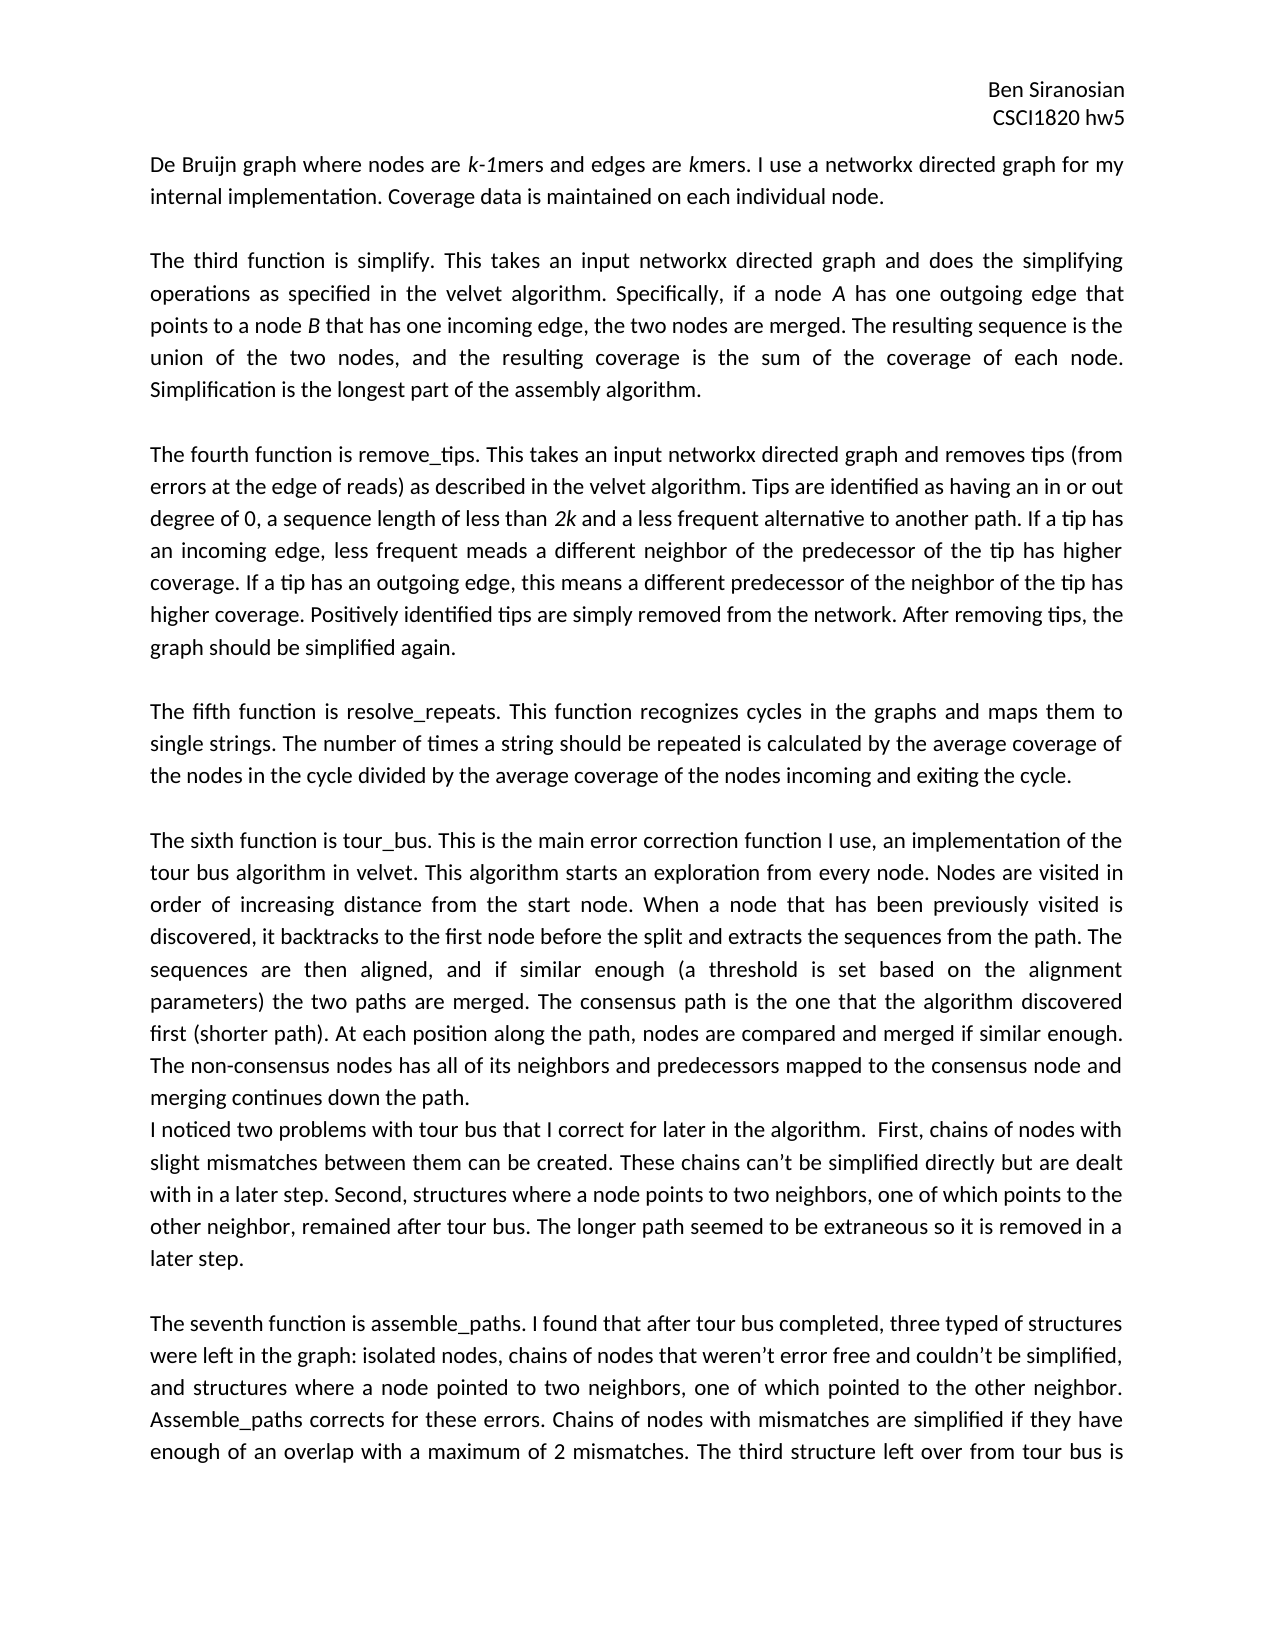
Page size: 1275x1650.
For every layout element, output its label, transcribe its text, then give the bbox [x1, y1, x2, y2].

text The fifth function is resolve_repeats. This function recognizes cycles in the graphs and maps them to single strings. The number of times a string should be repeated is calculated by the average coverage of the nodes in the cycle divided by the average coverage of the nodes incoming and exiting the cycle. [150, 697, 1125, 789]
text The fourth function is remove_tips. This takes an input networkx directed graph and removes tips (from errors at the edge of reads) as described in the velvet algorithm. Tips are identified as having an in or out degree of 0, a sequence length of less than 2k and a less frequent alternative to another path. If a tip has an incoming edge, less frequent meads a different neighbor of the predecessor of the tip has higher coverage. If a tip has an outgoing edge, this means a different predecessor of the neighbor of the tip has higher coverage. Positively identified tips are simply removed from the network. After removing tips, the graph should be simplified again. [150, 440, 1125, 661]
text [150, 1309, 1125, 1466]
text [150, 150, 1125, 210]
text The sixth function is tour_bus. This is the main error correction function I use, an implementation of the tour bus algorithm in velvet. This algorithm starts an exploration from every node. Nodes are visited in order of increasing distance from the start node. When a node that has been previously visited is discovered, it backtracks to the first node before the split and extracts the sequences from the path. The sequences are then aligned, and if similar enough (a threshold is set based on the alignment parameters) the two paths are merged. The consensus path is the one that the algorithm discovered first (shorter path). At each position along the path, nodes are compared and merged if similar enough. The non-consensus nodes has all of its neighbors and predecessors mapped to the consensus node and merging continues down the path. [150, 826, 1125, 1111]
text The third function is simplify. This takes an input networkx directed graph and does the simplifying operations as specified in the velvet algorithm. Specifically, if a node A has one outgoing edge that points to a node B that has one incoming edge, the two nodes are merged. The resulting sequence is the union of the two nodes, and the resulting coverage is the sum of the coverage of each node. Simplification is the longest part of the assembly algorithm. [150, 247, 1125, 403]
text I noticed two problems with tour bus that I correct for later in the algorithm. First, chains of nodes with slight mismatches between them can be created. These chains can’t be simplified directly but are dealt with in a later step. Second, structures where a node points to two neighbors, one of which points to the other neighbor, remained after tour bus. The longer path seemed to be extraneous so it is removed in a later step. [150, 1116, 1125, 1272]
